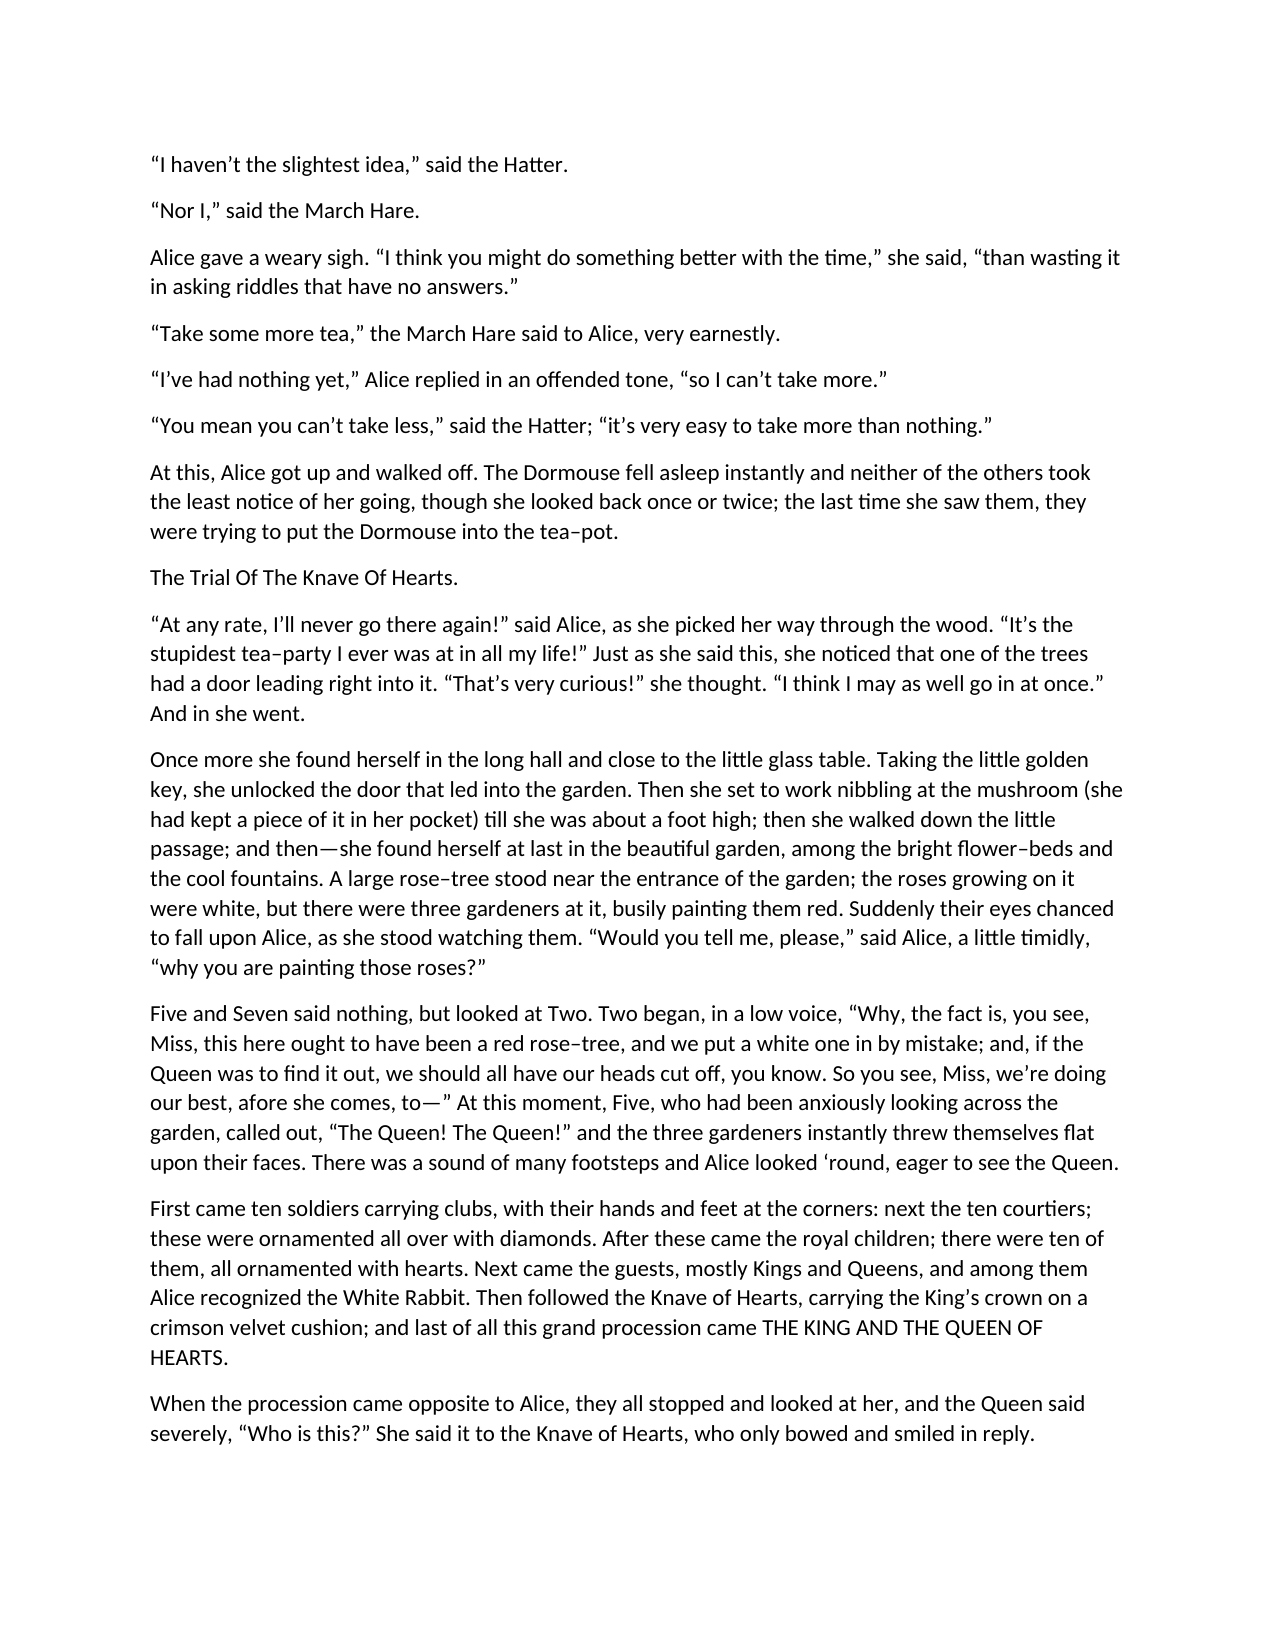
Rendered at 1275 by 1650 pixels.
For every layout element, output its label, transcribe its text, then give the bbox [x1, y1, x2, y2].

text “Take some more tea,” the March Hare said to Alice, very earnestly. [150, 319, 1125, 347]
text “You mean you can’t take less,” said the Hatter; “it’s very easy to take more than nothing.” [150, 411, 1125, 439]
text Once more she found herself in the long hall and close to the little glass table. Taking the little golden key, she unlocked the door that led into the garden. Then she set to work nibbling at the mushroom (she had kept a piece of it in her pocket) till she was about a foot high; then she walked down the little passage; and then—she found herself at last in the beautiful garden, among the bright flower–beds and the cool fountains. A large rose–tree stood near the entrance of the garden; the roses growing on it were white, but there were three gardeners at it, busily painting them red. Suddenly their eyes chanced to fall upon Alice, as she stood watching them. “Would you tell me, please,” said Alice, a little timidly, “why you are painting those roses?” [150, 745, 1125, 981]
text When the procession came opposite to Alice, they all stopped and looked at her, and the Queen said severely, “Who is this?” She said it to the Knave of Hearts, who only bowed and smiled in reply. [150, 1389, 1125, 1447]
text First came ten soldiers carrying clubs, with their hands and feet at the corners: next the ten courtiers; these were ornamented all over with diamonds. After these came the royal children; there were ten of them, all ornamented with hearts. Next came the guests, mostly Kings and Queens, and among them Alice recognized the White Rabbit. Then followed the Knave of Hearts, carrying the King’s crown on a crimson velvet cushion; and last of all this grand procession came THE KING AND THE QUEEN OF HEARTS. [150, 1194, 1125, 1371]
text “I’ve had nothing yet,” Alice replied in an offended tone, “so I can’t take more.” [150, 365, 1125, 393]
text “Nor I,” said the March Hare. [150, 196, 1125, 224]
text Alice gave a weary sigh. “I think you might do something better with the time,” she said, “than wasting it in asking riddles that have no answers.” [150, 243, 1125, 300]
text Five and Seven said nothing, but looked at Two. Two began, in a low voice, “Why, the fact is, you see, Miss, this here ought to have been a red rose–tree, and we put a white one in by mistake; and, if the Queen was to find it out, we should all have our heads cut off, you know. So you see, Miss, we’re doing our best, afore she comes, to—” At this moment, Five, who had been anxiously looking across the garden, called out, “The Queen! The Queen!” and the three gardeners instantly threw themselves flat upon their faces. There was a sound of many footsteps and Alice looked ‘round, eager to see the Queen. [150, 999, 1125, 1176]
text At this, Alice got up and walked off. The Dormouse fell asleep instantly and neither of the others took the least notice of her going, though she looked back once or twice; the last time she saw them, they were trying to put the Dormouse into the tea–pot. [150, 458, 1125, 545]
text The Trial Of The Knave Of Hearts. [150, 563, 1125, 592]
text “I haven’t the slightest idea,” said the Hatter. [150, 150, 1125, 178]
text “At any rate, I’ll never go there again!” said Alice, as she picked her way through the wood. “It’s the stupidest tea–party I ever was at in all my life!” Just as she said this, she noticed that one of the trees had a door leading right into it. “That’s very curious!” she thought. “I think I may as well go in at once.” And in she went. [150, 610, 1125, 727]
